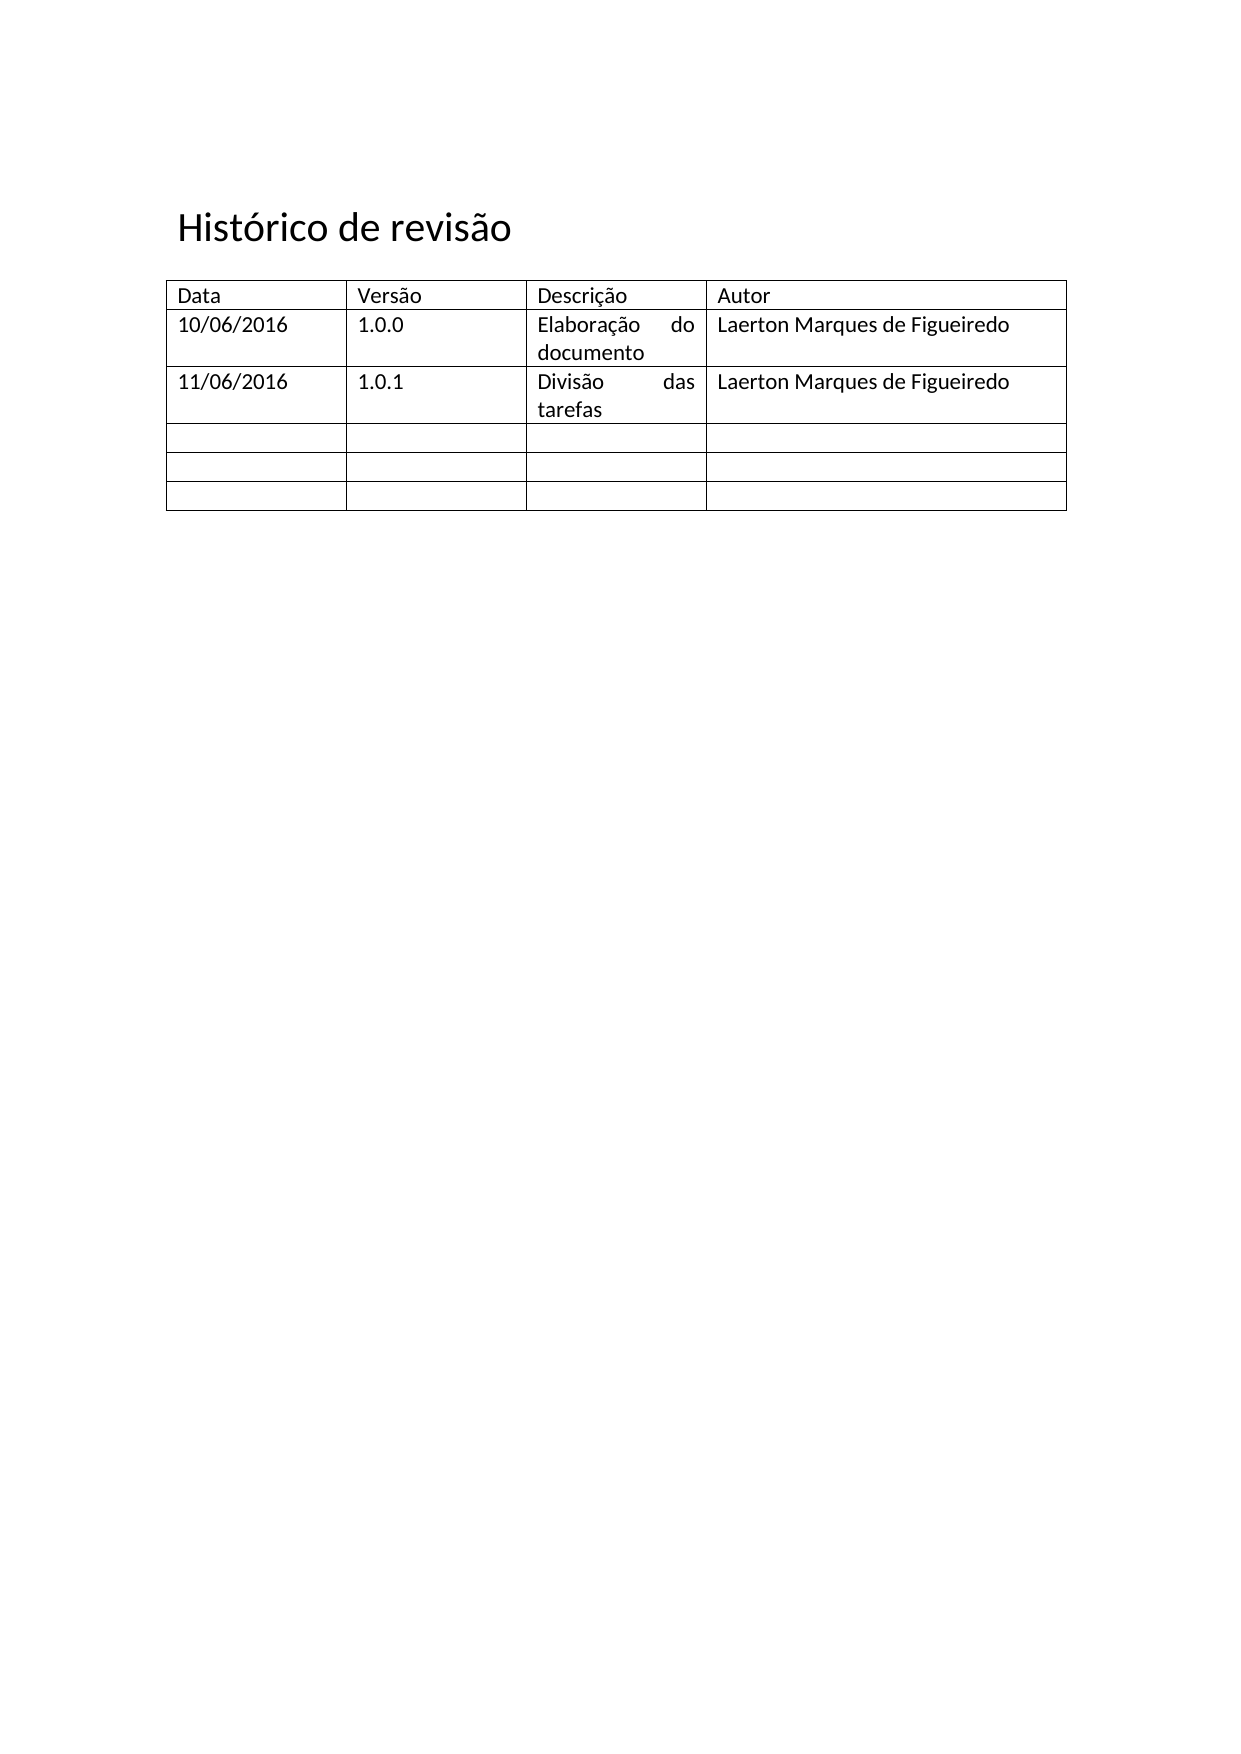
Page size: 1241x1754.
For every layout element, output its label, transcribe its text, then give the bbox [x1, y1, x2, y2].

table_cell 10/06/2016 [167, 310, 346, 366]
table_header Autor [707, 281, 1066, 309]
table_cell [167, 424, 346, 452]
table_cell Elaboração do documento [527, 310, 706, 366]
table_cell [527, 424, 706, 452]
table_cell 1.0.1 [347, 367, 526, 423]
table_cell Laerton Marques de Figueiredo [707, 310, 1066, 366]
table_cell 11/06/2016 [167, 367, 346, 423]
table_cell Laerton Marques de Figueiredo [707, 367, 1066, 423]
text Histórico de revisão [177, 201, 1063, 251]
table_header Descrição [527, 281, 706, 309]
table_cell [527, 482, 706, 510]
table_cell [527, 453, 706, 481]
table_cell [347, 424, 526, 452]
table_header Data [167, 281, 346, 309]
table_cell [167, 482, 346, 510]
table_cell [347, 482, 526, 510]
table_cell Divisão das tarefas [527, 367, 706, 423]
table_cell 1.0.0 [347, 310, 526, 366]
table_cell [347, 453, 526, 481]
table_cell [167, 453, 346, 481]
table_header Versão [347, 281, 526, 309]
table_cell [707, 424, 1066, 452]
table_cell [707, 453, 1066, 481]
table_cell [707, 482, 1066, 510]
